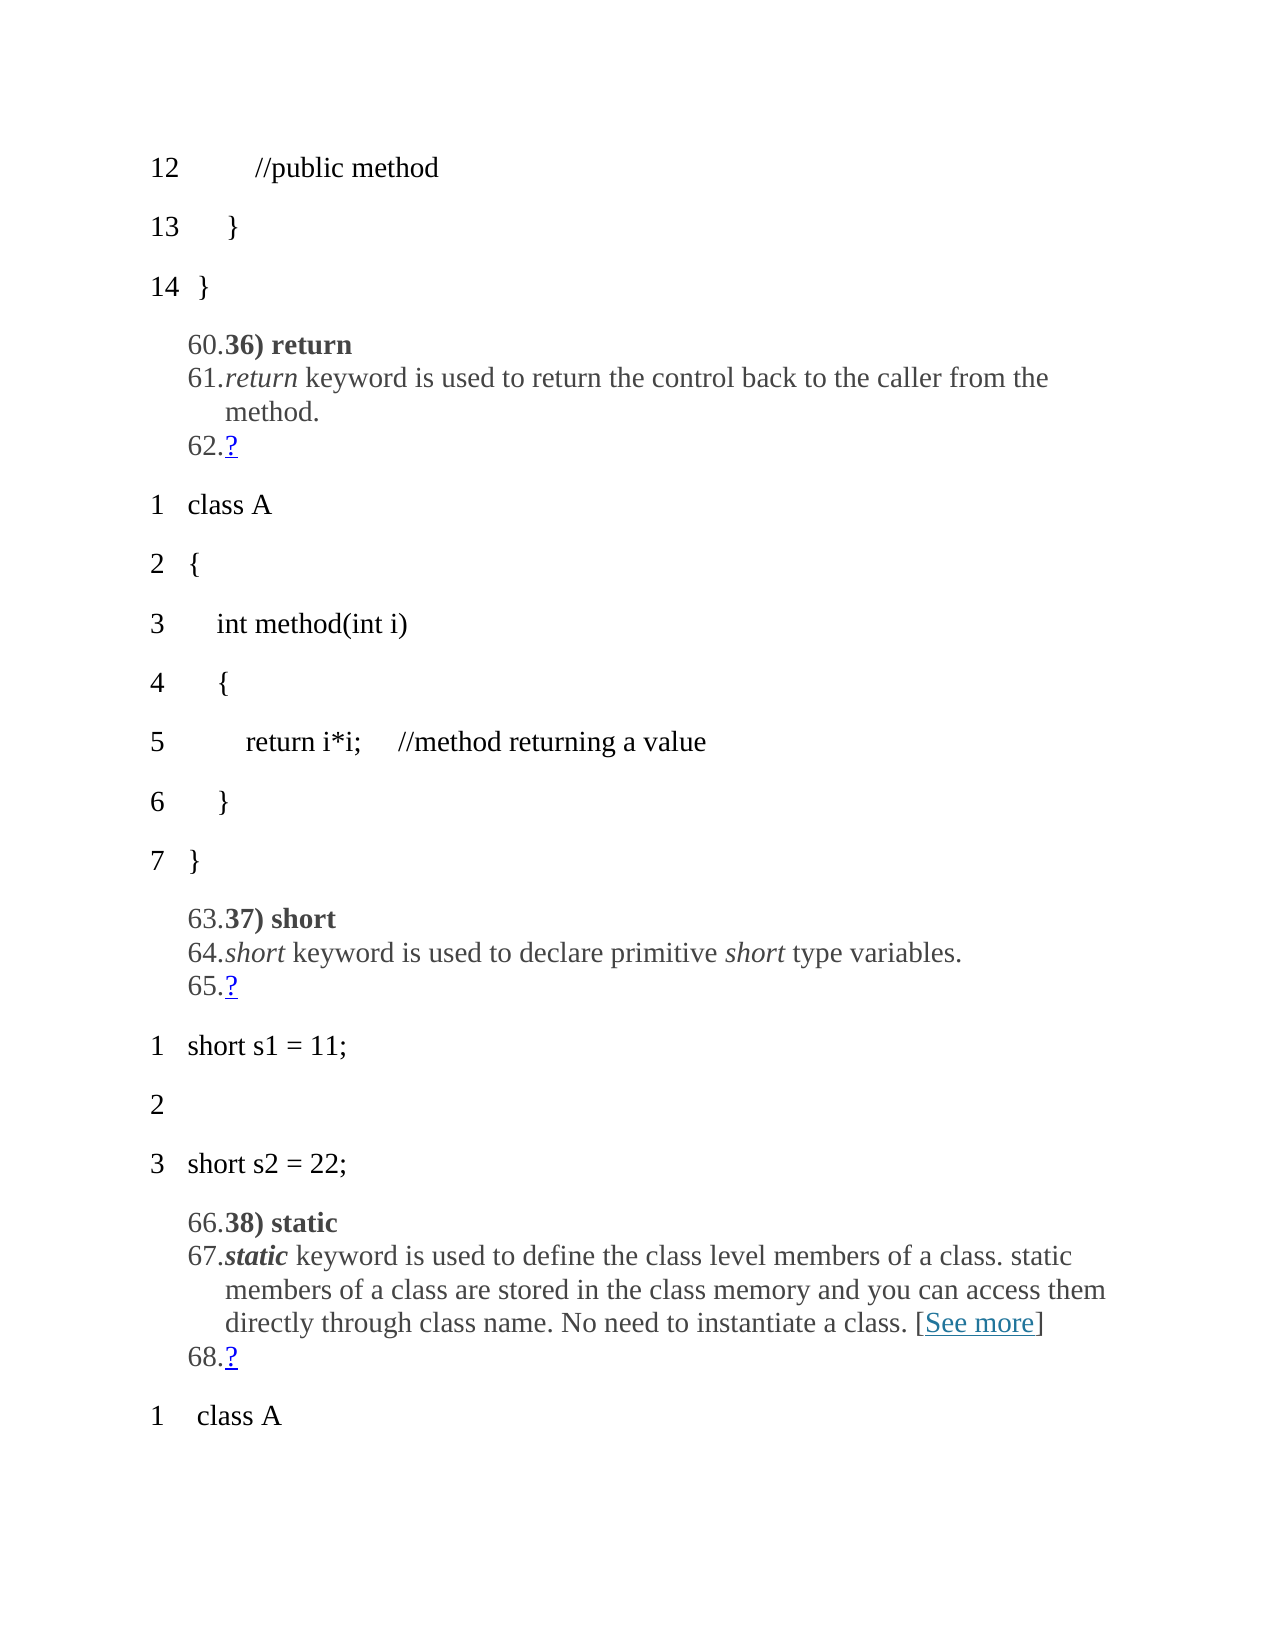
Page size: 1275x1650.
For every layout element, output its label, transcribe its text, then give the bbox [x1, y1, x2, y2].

table_header 1 2 3 4 5 6 7 [150, 487, 187, 901]
list ? [187, 428, 1125, 461]
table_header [150, 150, 197, 327]
list 37) short [187, 901, 1125, 935]
table_header short s1 = 11; short s2 = 22; [187, 1028, 1202, 1205]
table_header class A { int method(int i) { return i*i; //method returning a value } } [187, 487, 1202, 901]
list ? [187, 1339, 1125, 1373]
table_header 1 2 3 [150, 1028, 187, 1205]
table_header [197, 150, 1202, 327]
list ? [187, 968, 1125, 1002]
list 36) return [187, 327, 1125, 361]
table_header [150, 1399, 197, 1457]
list return keyword is used to return the control back to the caller from the method. [187, 361, 1125, 428]
list static keyword is used to define the class level members of a class. static members of a class are stored in the class memory and you can access them directly through class name. No need to instantiate a class. [See more] [187, 1238, 1125, 1339]
list 38) static [187, 1205, 1125, 1238]
list short keyword is used to declare primitive short type variables. [187, 935, 1125, 968]
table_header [197, 1399, 1202, 1457]
